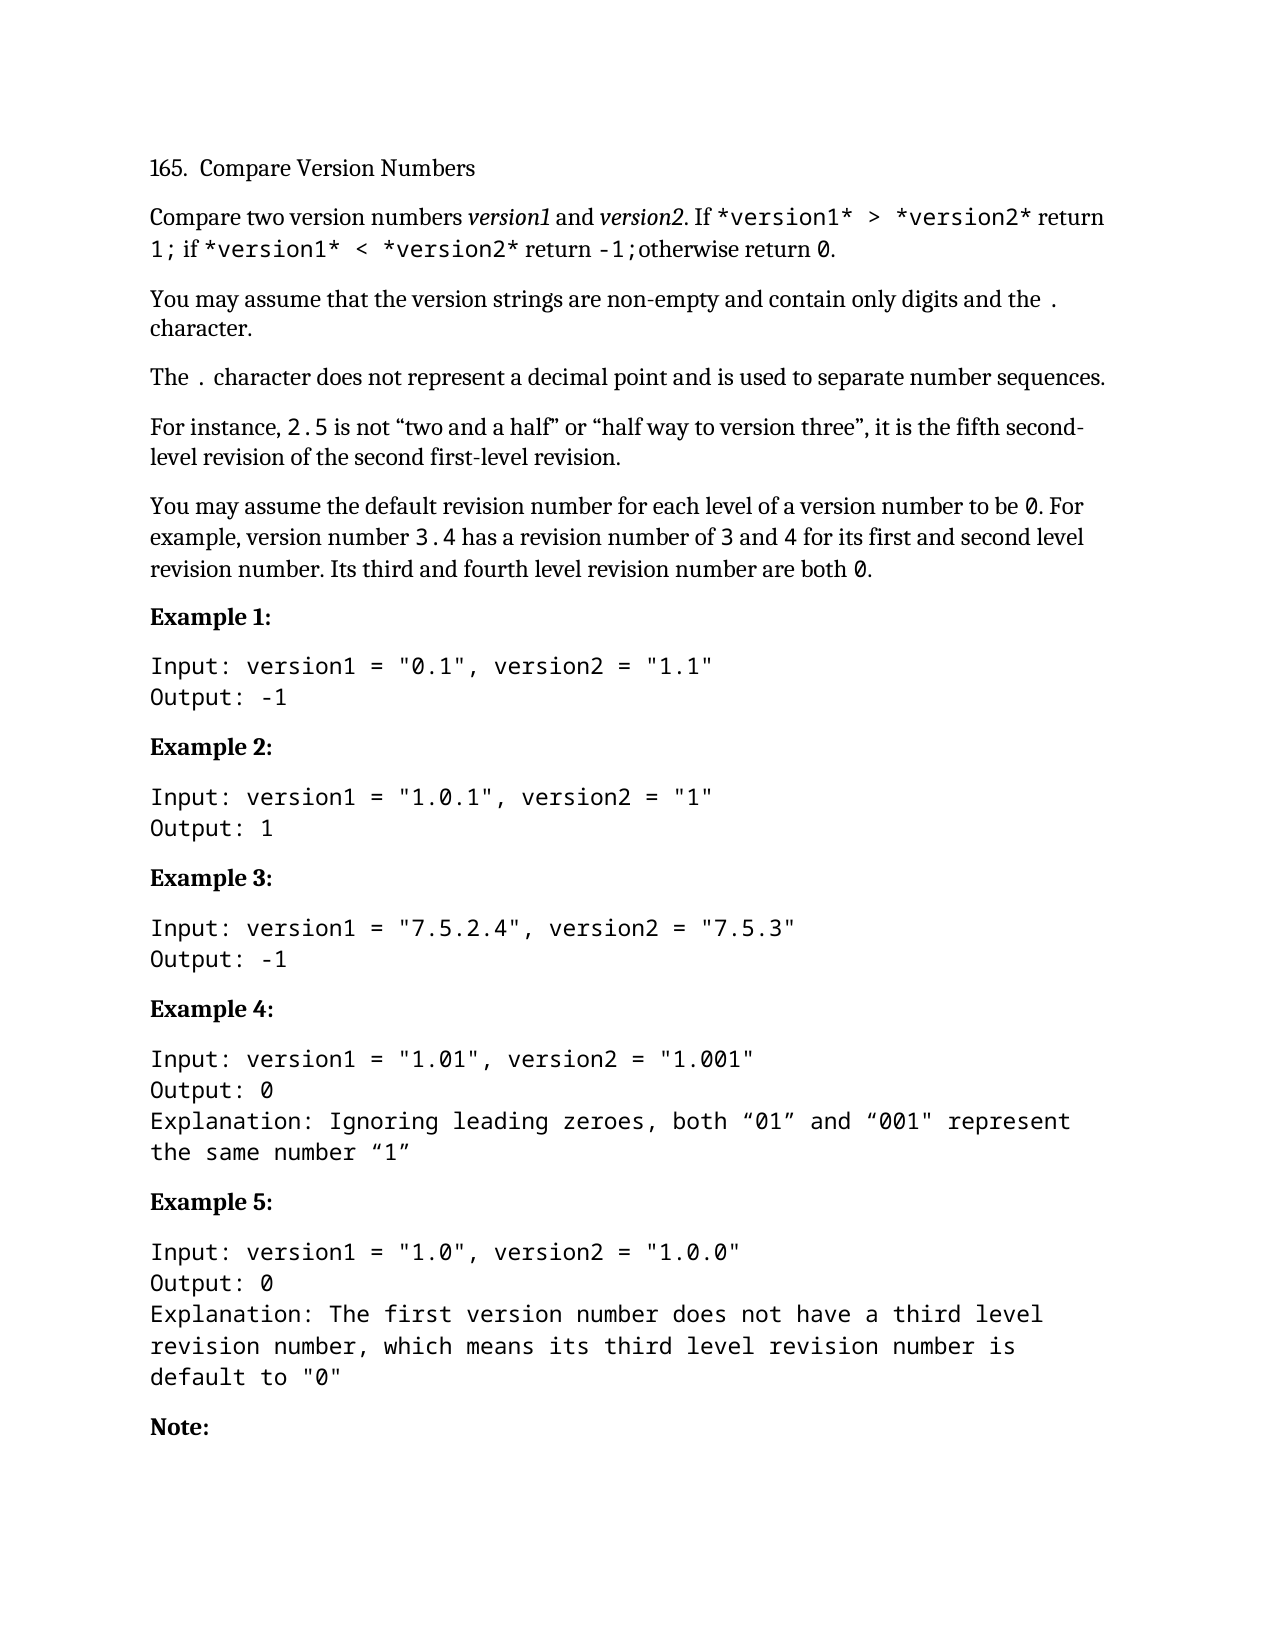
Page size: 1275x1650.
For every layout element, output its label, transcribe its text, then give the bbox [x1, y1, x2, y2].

text Note: [150, 1413, 1125, 1442]
text Example 1: [150, 602, 1125, 631]
text Input: version1 = "1.0", version2 = "1.0.0" Output: 0 Explanation: The first version number does not have a third level revision number, which means its third level revision number is default to "0" [150, 1236, 1125, 1392]
text Input: version1 = "7.5.2.4", version2 = "7.5.3" Output: -1 [150, 912, 1125, 974]
text Input: version1 = "0.1", version2 = "1.1" Output: -1 [150, 650, 1125, 712]
text Example 3: [150, 864, 1125, 893]
text You may assume that the version strings are non-empty and contain only digits and the . character. [150, 282, 1125, 342]
text Example 5: [150, 1188, 1125, 1217]
text Compare two version numbers version1 and version2. If *version1* > *version2* return 1; if *version1* < *version2* return -1;otherwise return 0. [150, 201, 1125, 264]
text Example 2: [150, 733, 1125, 762]
list Compare Version Numbers [150, 154, 1125, 182]
text Example 4: [150, 995, 1125, 1024]
text For instance, 2.5 is not “two and a half” or “half way to version three”, it is the fifth second-level revision of the second first-level revision. [150, 411, 1125, 471]
text Input: version1 = "1.0.1", version2 = "1" Output: 1 [150, 781, 1125, 843]
text You may assume the default revision number for each level of a version number to be 0. For example, version number 3.4 has a revision number of 3 and 4 for its first and second level revision number. Its third and fourth level revision number are both 0. [150, 490, 1125, 584]
text The . character does not represent a decimal point and is used to separate number sequences. [150, 361, 1125, 392]
text Input: version1 = "1.01", version2 = "1.001" Output: 0 Explanation: Ignoring leading zeroes, both “01” and “001" represent the same number “1” [150, 1042, 1125, 1167]
